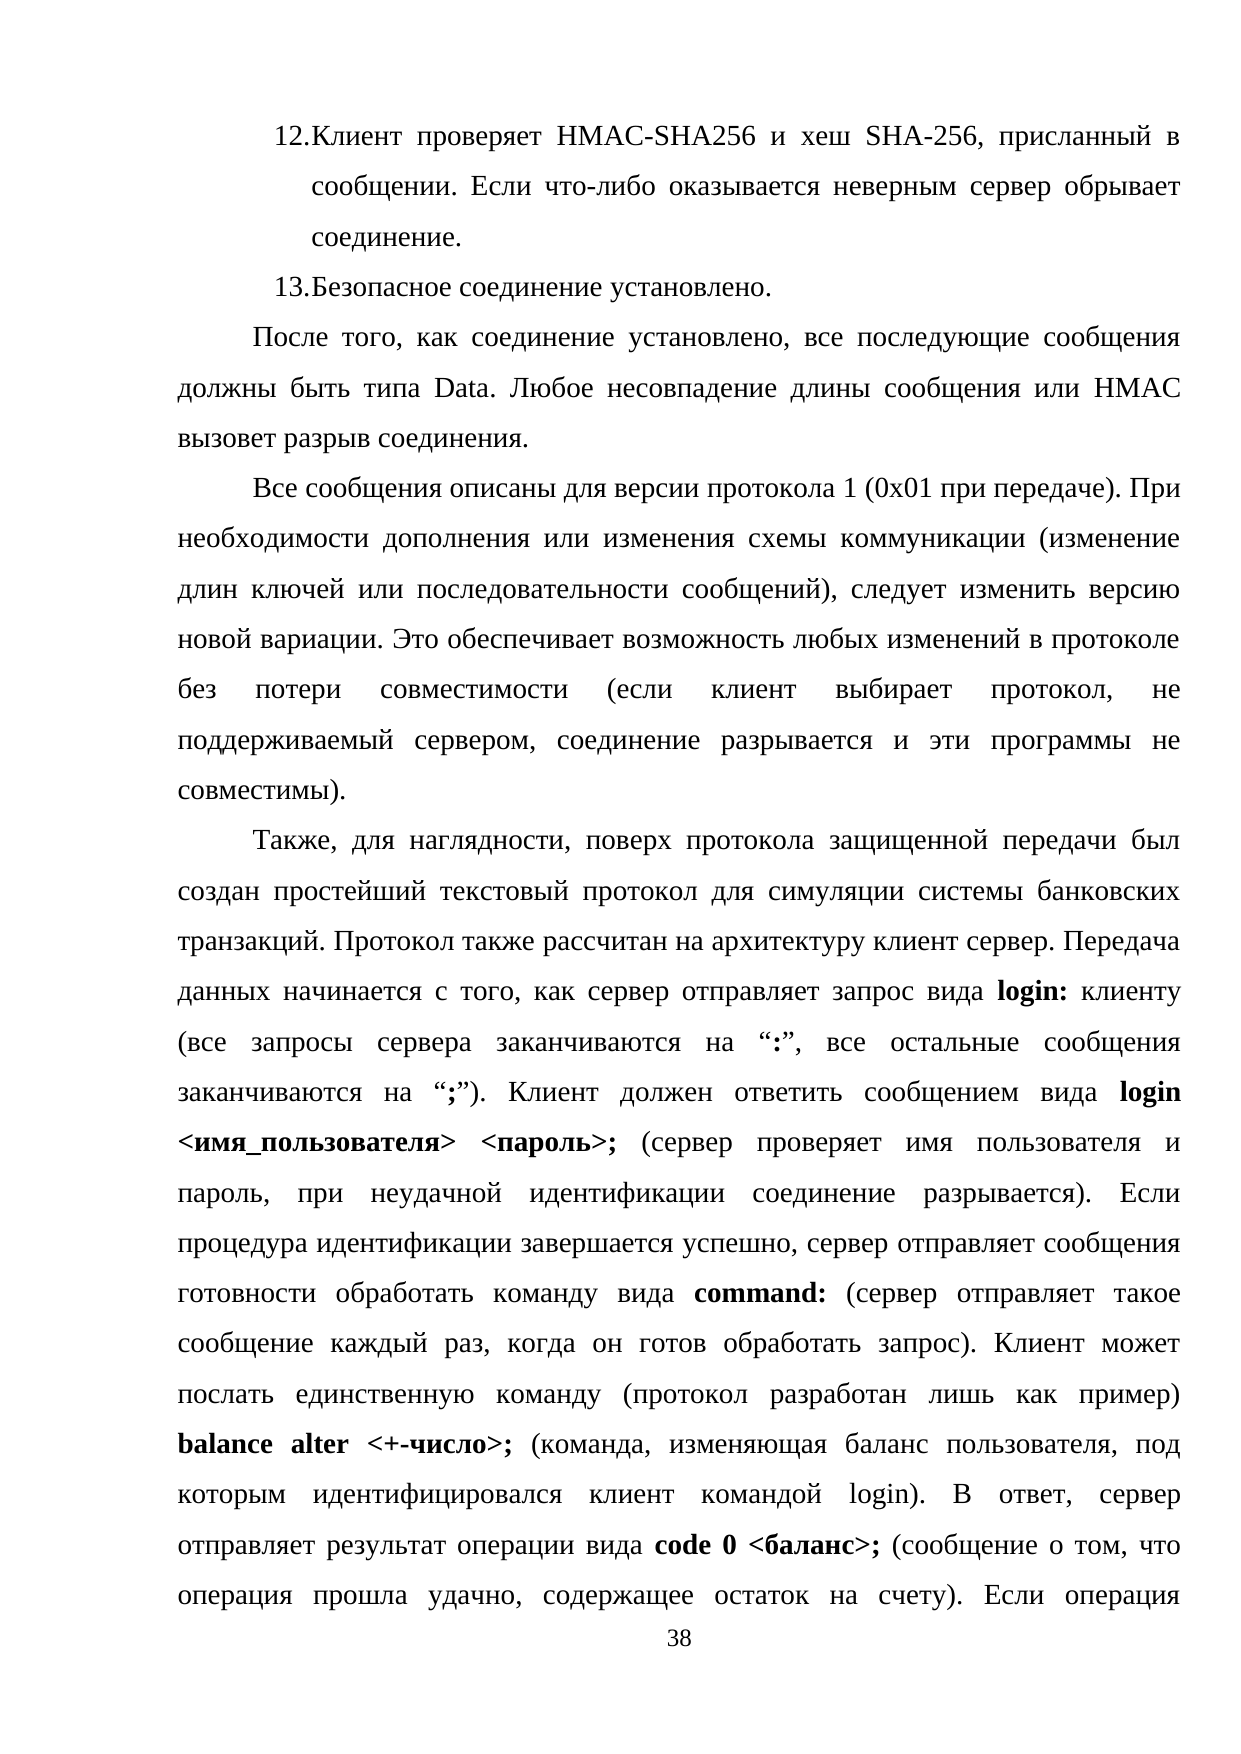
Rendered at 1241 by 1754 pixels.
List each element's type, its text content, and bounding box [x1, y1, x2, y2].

text После того, как соединение установлено, все последующие сообщения должны быть типа Data. Любое несовпадение длины сообщения или HMAC вызовет разрыв соединения. [177, 319, 1181, 453]
list Клиент проверяет HMAC-SHA256 и хеш SHA-256, присланный в сообщении. Если что-либо оказывается неверным сервер обрывает соединение. [274, 118, 1181, 252]
list Безопасное соединение установлено. [274, 269, 1181, 303]
text Все сообщения описаны для версии протокола 1 (0x01 при передаче). При необходимости дополнения или изменения схемы коммуникации (изменение длин ключей или последовательности сообщений), следует изменить версию новой вариации. Это обеспечивает возможность любых изменений в протоколе без потери совместимости (если клиент выбирает протокол, не поддерживаемый сервером, соединение разрывается и эти программы не совместимы). [177, 470, 1181, 806]
